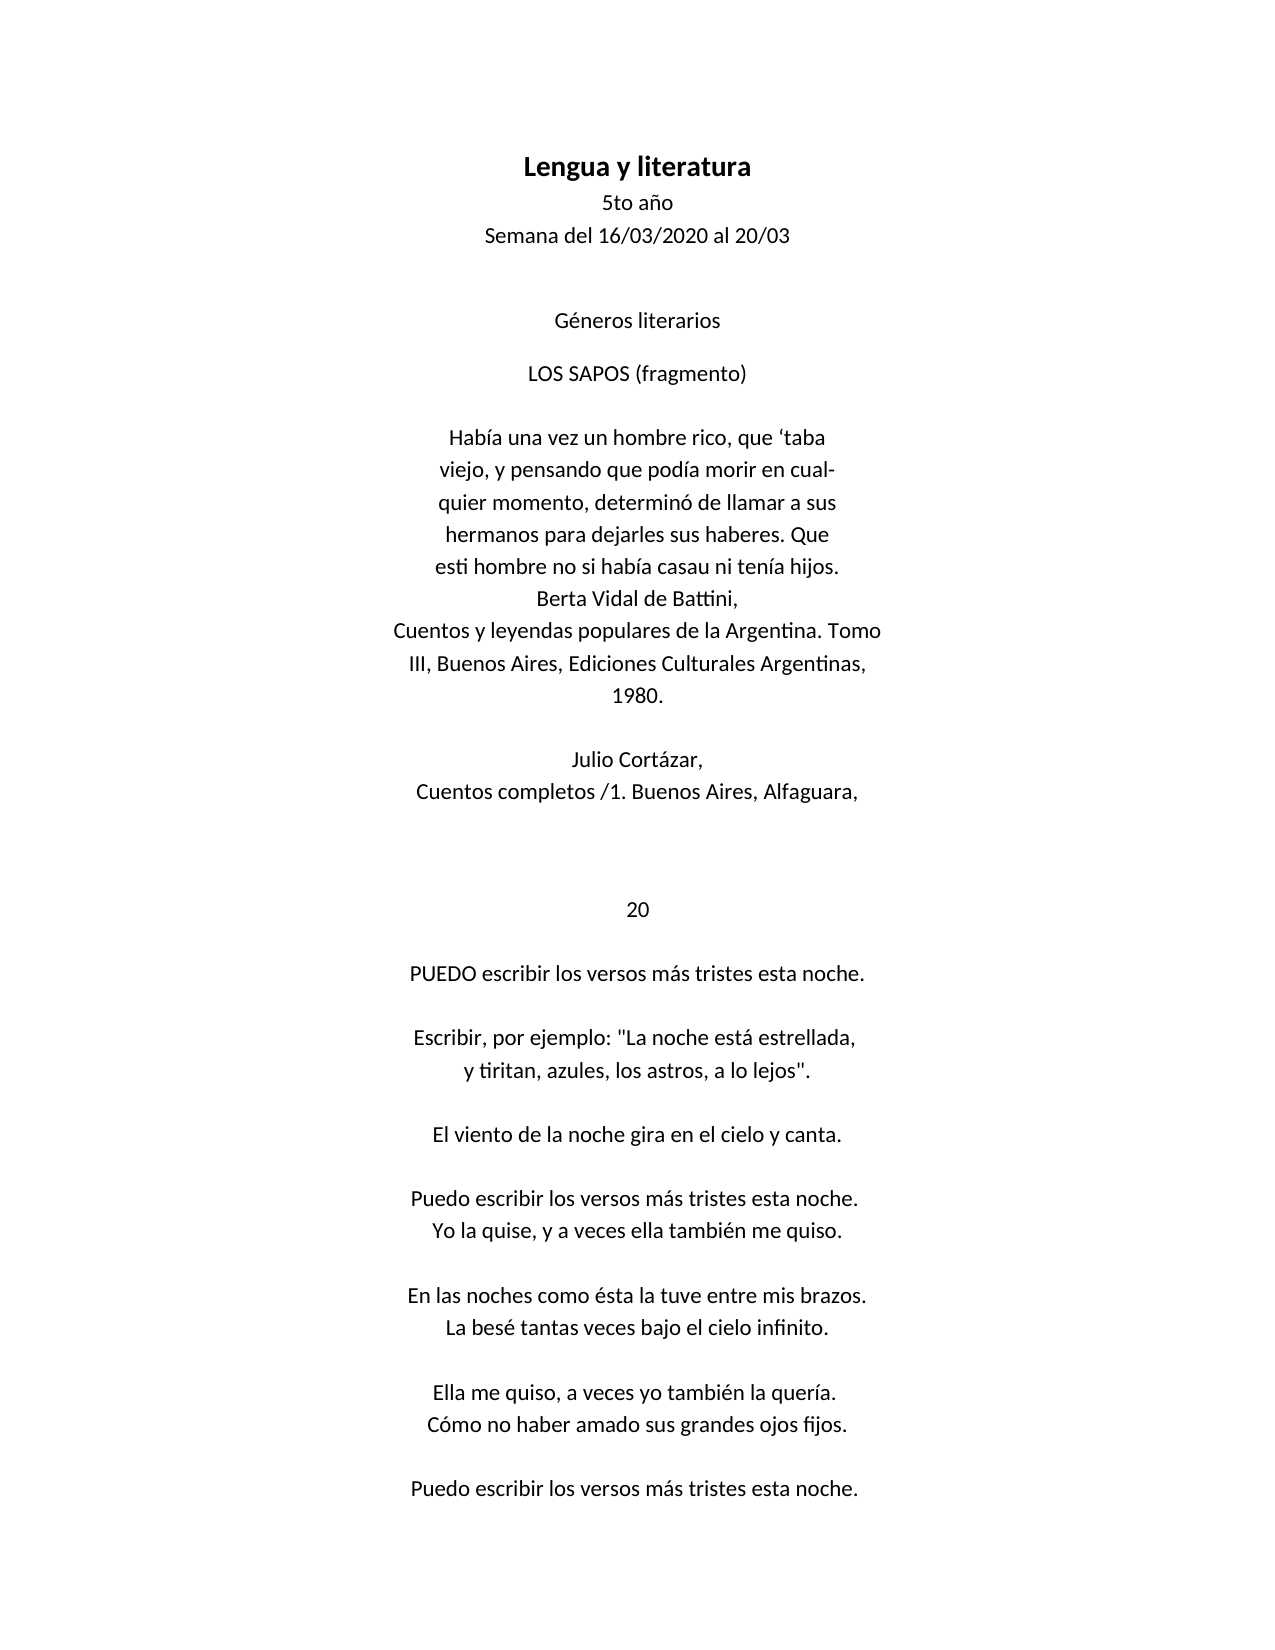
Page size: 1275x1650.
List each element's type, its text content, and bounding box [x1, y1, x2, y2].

text Lengua y literatura [177, 148, 1098, 183]
text Géneros literarios [177, 306, 1098, 334]
text Semana del 16/03/2020 al 20/03 [177, 221, 1098, 249]
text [177, 895, 1098, 1502]
text LOS SAPOS (fragmento) Había una vez un hombre rico, que ‘taba viejo, y pensando que podía morir en cual- quier momento, determinó de llamar a sus hermanos para dejarles sus haberes. Que esti hombre no si había casau ni tenía hijos. Berta Vidal de Battini, Cuentos y leyendas populares de la Argentina. Tomo III, Buenos Aires, Ediciones Culturales Argentinas, 1980. Julio Cortázar, Cuentos completos /1. Buenos Aires, Alfaguara, [177, 359, 1098, 870]
text 5to año [177, 188, 1098, 217]
